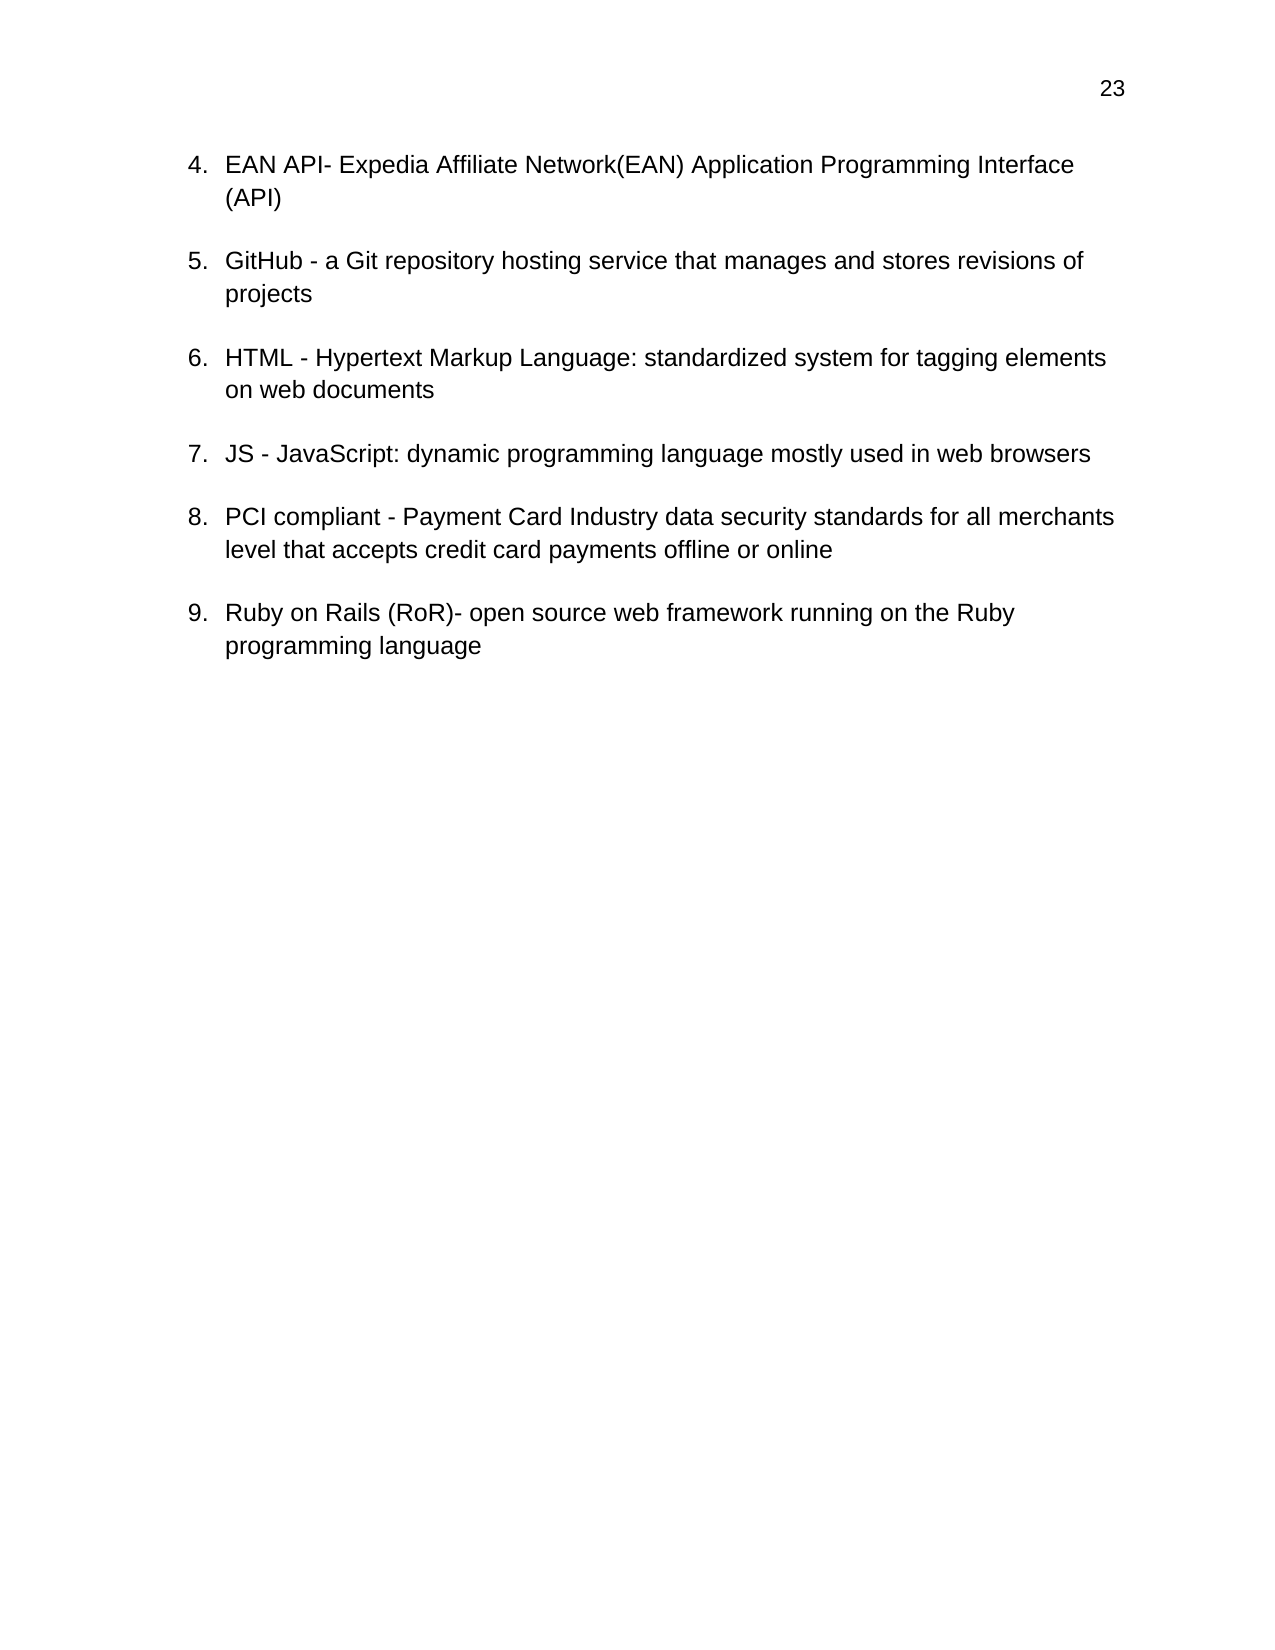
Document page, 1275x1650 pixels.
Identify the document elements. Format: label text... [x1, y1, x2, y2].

list GitHub - a Git repository hosting service that manages and stores revisions of projects [188, 246, 1125, 308]
list EAN API- Expedia Affiliate Network(EAN) Application Programming Interface (API) [188, 150, 1125, 212]
list PCI compliant - Payment Card Industry data security standards for all merchants level that accepts credit card payments offline or online [188, 502, 1125, 564]
list JS - JavaScript: dynamic programming language mostly used in web browsers [188, 439, 1125, 467]
list HTML - Hypertext Markup Language: standardized system for tagging elements on web documents [188, 342, 1125, 404]
list Ruby on Rails (RoR)- open source web framework running on the Ruby programming language [188, 598, 1125, 660]
